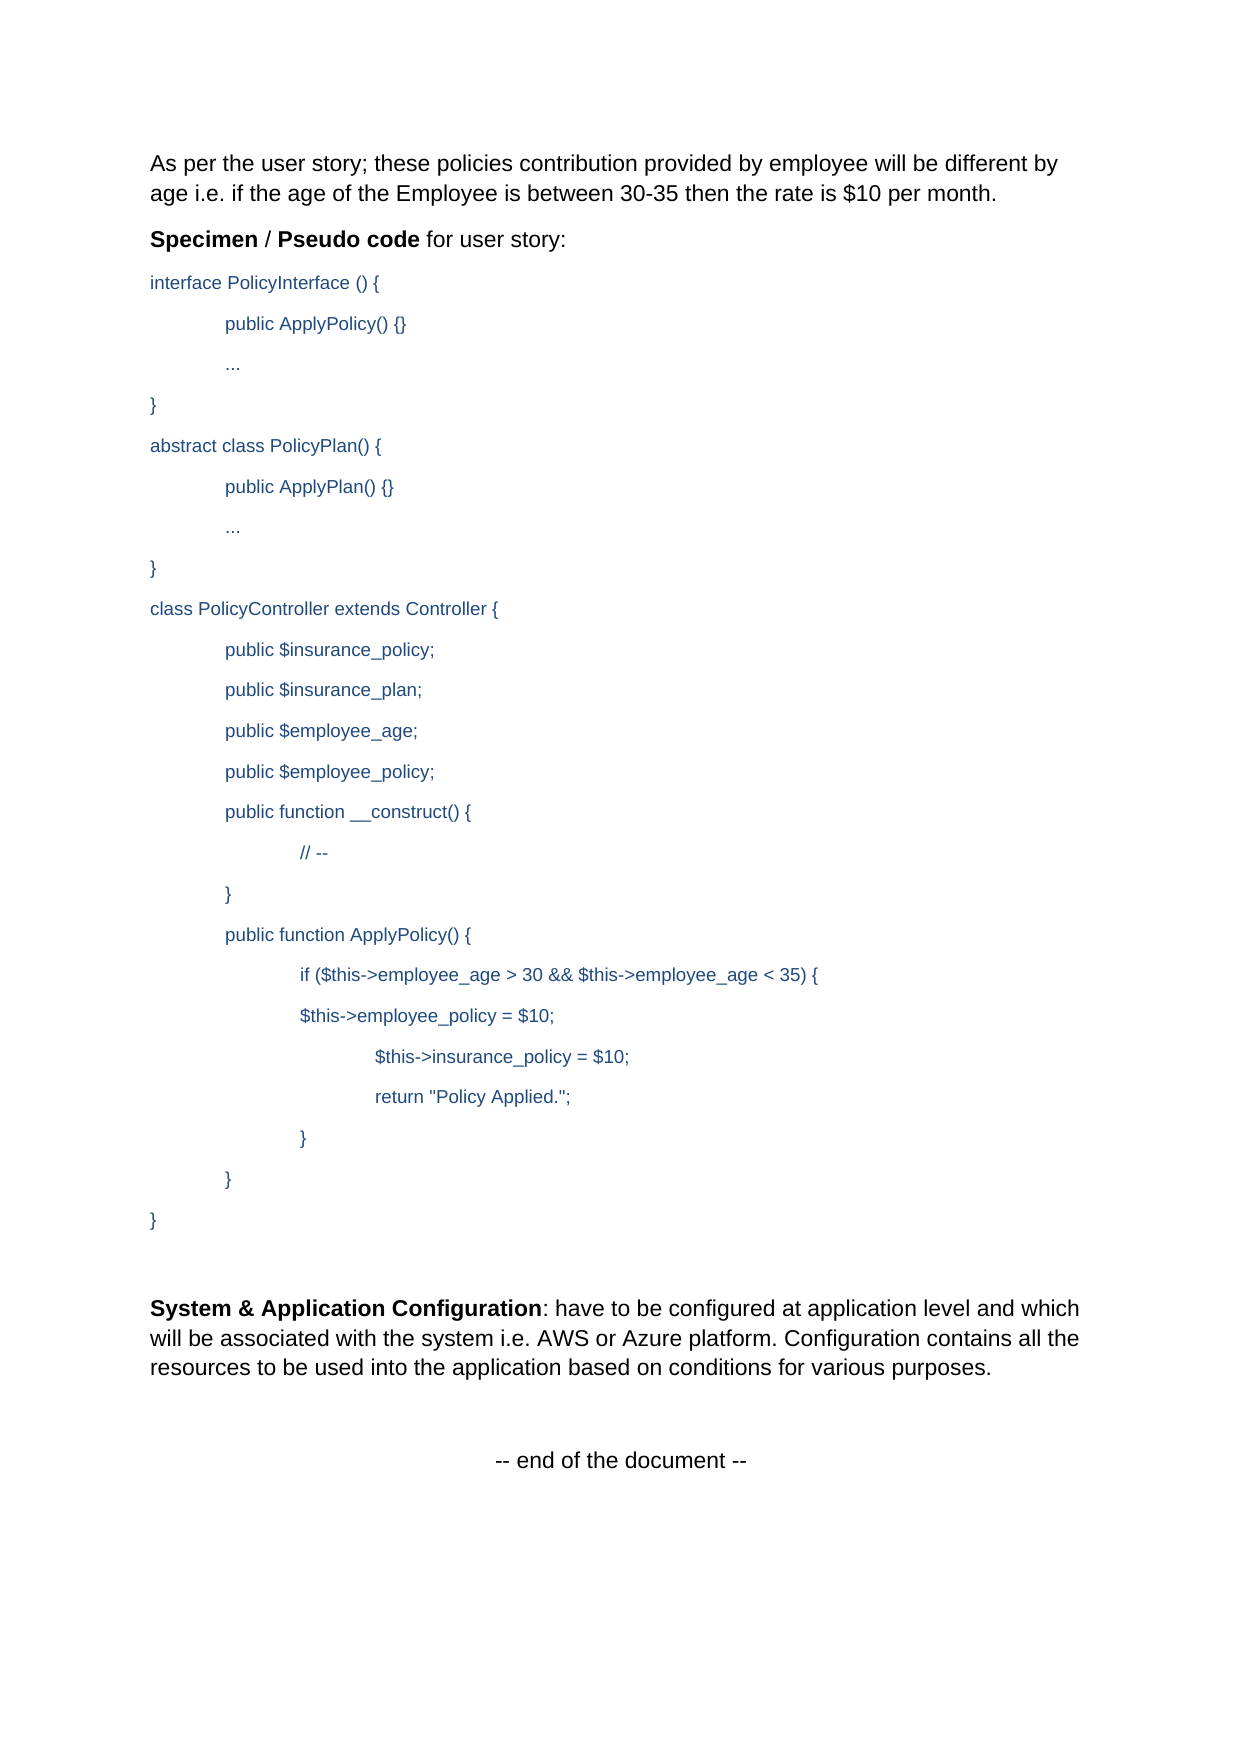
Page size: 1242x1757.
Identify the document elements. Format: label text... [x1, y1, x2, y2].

text // -- [150, 842, 1092, 863]
text ... [150, 353, 1092, 375]
text public $employee_age; [150, 720, 1092, 741]
text } [150, 394, 1092, 416]
text public $insurance_plan; [150, 679, 1092, 701]
text } [150, 557, 1092, 578]
text public function __construct() { [150, 801, 1092, 823]
text class PolicyController extends Controller { [150, 598, 1092, 619]
text } [150, 1127, 1092, 1149]
text System & Application Configuration: have to be configured at application level and which will be associated with the system i.e. AWS or Azure platform. Configuration contains all the resources to be used into the application based on conditions for various purposes. [150, 1295, 1092, 1381]
text public $insurance_policy; [150, 638, 1092, 660]
text interface PolicyInterface () { [150, 272, 1092, 293]
text } [150, 1208, 1092, 1230]
text public function ApplyPolicy() { [150, 923, 1092, 945]
text if ($this->employee_age > 30 && $this->employee_age < 35) { [150, 964, 1092, 986]
text $this->insurance_policy = $10; [150, 1046, 1092, 1067]
text return "Policy Applied."; [150, 1086, 1092, 1108]
text -- end of the document -- [150, 1447, 1092, 1473]
text public $employee_policy; [150, 761, 1092, 782]
text public ApplyPolicy() {} [150, 312, 1092, 334]
text Specimen / Pseudo code for user story: [150, 226, 1092, 252]
text $this->employee_policy = $10; [150, 1005, 1092, 1026]
text } [150, 1168, 1092, 1189]
text As per the user story; these policies contribution provided by employee will be different by age i.e. if the age of the Employee is between 30-35 then the rate is $10 per month. [150, 150, 1092, 206]
text ... [150, 516, 1092, 538]
text public ApplyPlan() {} [150, 475, 1092, 497]
text } [150, 883, 1092, 904]
text abstract class PolicyPlan() { [150, 435, 1092, 456]
